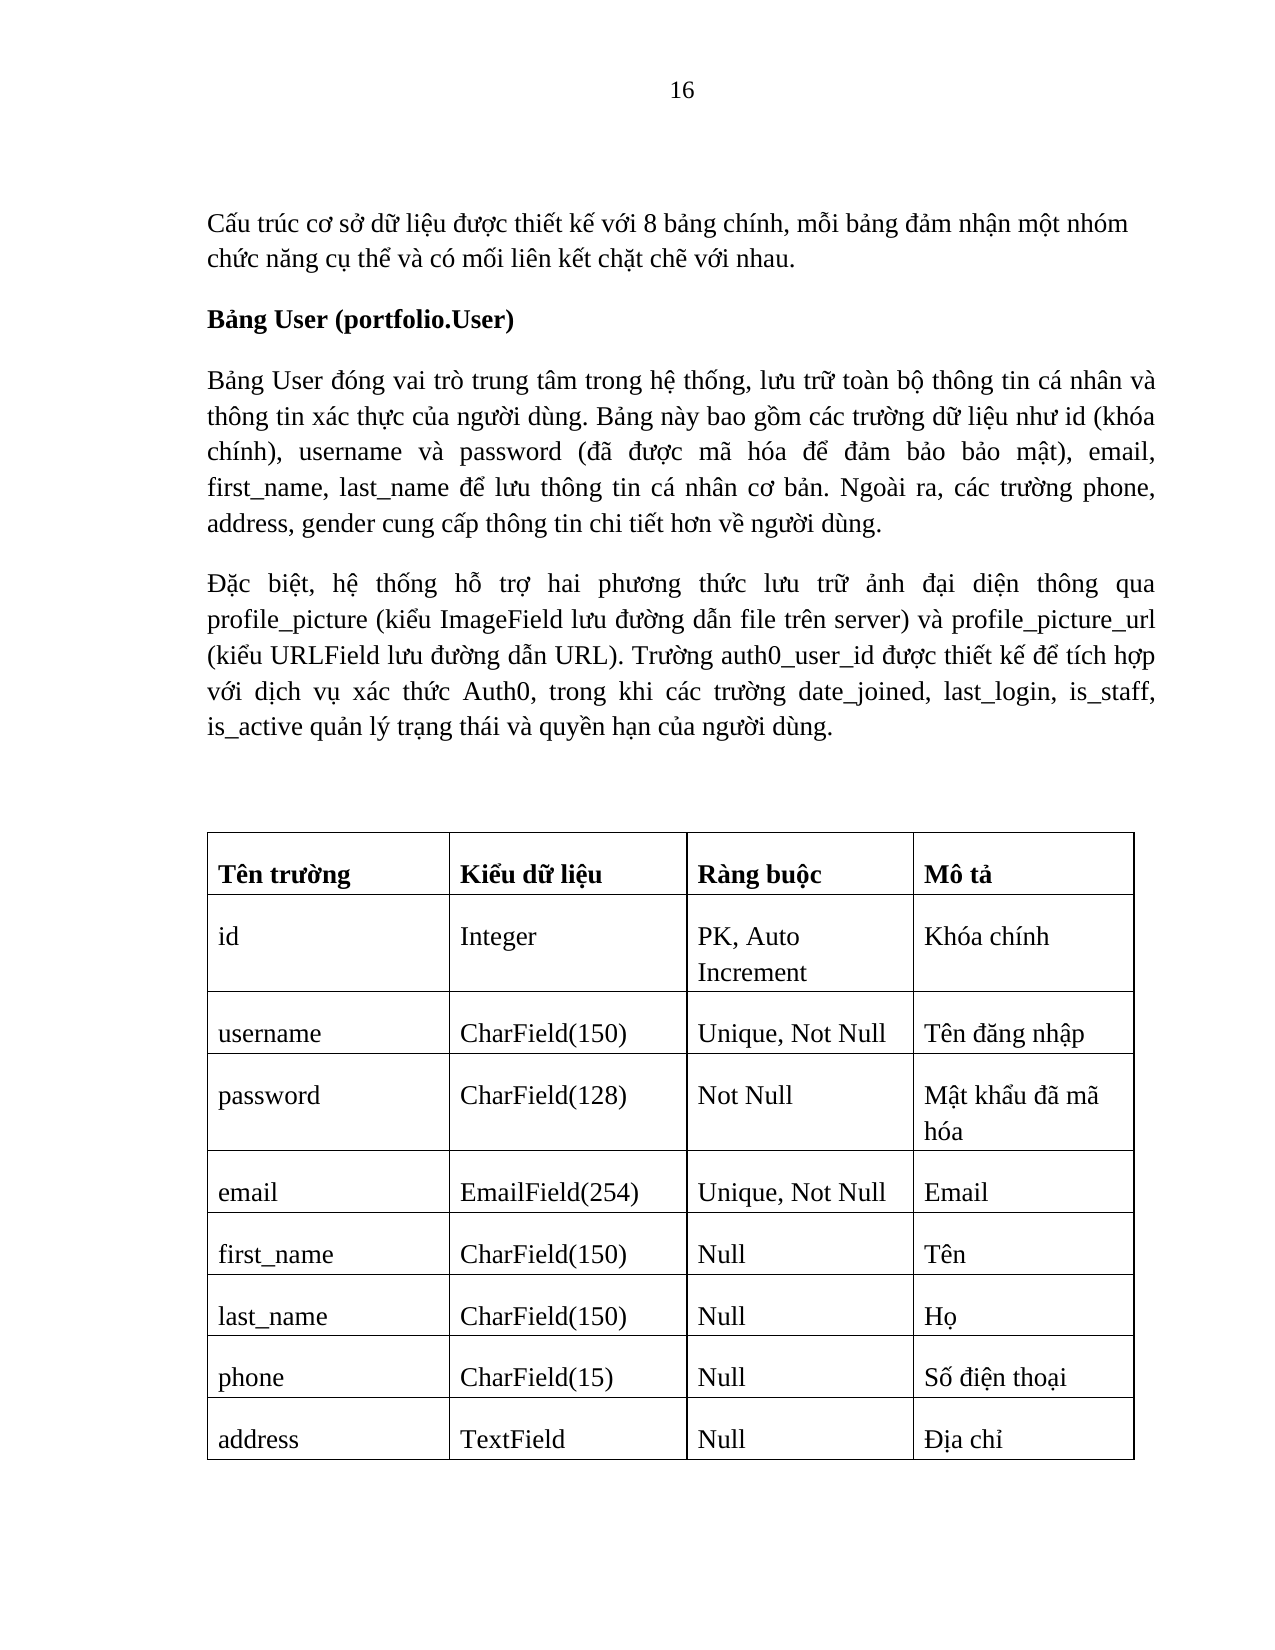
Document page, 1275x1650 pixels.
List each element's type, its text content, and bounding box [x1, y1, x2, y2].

table_cell Integer [450, 895, 686, 991]
table_cell Email [914, 1151, 1133, 1212]
table_cell id [208, 895, 449, 991]
table_cell address [208, 1398, 449, 1458]
table_cell Null [688, 1398, 913, 1458]
table_header Mô tả [914, 833, 1133, 894]
table_cell last_name [208, 1275, 449, 1335]
text Cấu trúc cơ sở dữ liệu được thiết kế với 8 bảng chính, mỗi bảng đảm nhận một nhóm chức năng cụ thể và có mối liên kết chặt chẽ với nhau. [207, 207, 1157, 274]
table_cell first_name [208, 1213, 449, 1273]
table_cell Null [688, 1336, 913, 1397]
table_cell CharField(15) [450, 1336, 686, 1397]
table_header Kiểu dữ liệu [450, 833, 686, 894]
table_cell Unique, Not Null [688, 992, 913, 1053]
table_cell EmailField(254) [450, 1151, 686, 1212]
table_cell CharField(150) [450, 992, 686, 1053]
table_cell CharField(150) [450, 1213, 686, 1273]
text Đặc biệt, hệ thống hỗ trợ hai phương thức lưu trữ ảnh đại diện thông qua profile_picture (kiểu ImageField lưu đường dẫn file trên server) và profile_picture_url (kiểu URLField lưu đường dẫn URL). Trường auth0_user_id được thiết kế để tích hợp với dịch vụ xác thức Auth0, trong khi các trường date_joined, last_login, is_staff, is_active quản lý trạng thái và quyền hạn của người dùng. [207, 568, 1157, 742]
table_cell TextField [450, 1398, 686, 1458]
table_cell Unique, Not Null [688, 1151, 913, 1212]
table_cell Tên [914, 1213, 1133, 1273]
table_header Tên trường [208, 833, 449, 894]
table_cell email [208, 1151, 449, 1212]
table_cell Not Null [688, 1054, 913, 1150]
table_cell Null [688, 1275, 913, 1335]
table_cell Null [688, 1213, 913, 1273]
table_header Ràng buộc [688, 833, 913, 894]
text Bảng User đóng vai trò trung tâm trong hệ thống, lưu trữ toàn bộ thông tin cá nhân và thông tin xác thực của người dùng. Bảng này bao gồm các trường dữ liệu như id (khóa chính), username và password (đã được mã hóa để đảm bảo bảo mật), email, first_name, last_name để lưu thông tin cá nhân cơ bản. Ngoài ra, các trường phone, address, gender cung cấp thông tin chi tiết hơn về người dùng. [207, 364, 1157, 538]
table_cell Họ [914, 1275, 1133, 1335]
table_cell Tên đăng nhập [914, 992, 1133, 1053]
table_cell Địa chỉ [914, 1398, 1133, 1458]
table_cell CharField(150) [450, 1275, 686, 1335]
table_cell phone [208, 1336, 449, 1397]
text Bảng User (portfolio.User) [207, 303, 1157, 334]
table_cell Mật khẩu đã mã hóa [914, 1054, 1133, 1150]
table_cell Số điện thoại [914, 1336, 1133, 1397]
table_cell PK, Auto Increment [688, 895, 913, 991]
table_cell password [208, 1054, 449, 1150]
table_cell Khóa chính [914, 895, 1133, 991]
table_cell username [208, 992, 449, 1053]
table_cell CharField(128) [450, 1054, 686, 1150]
